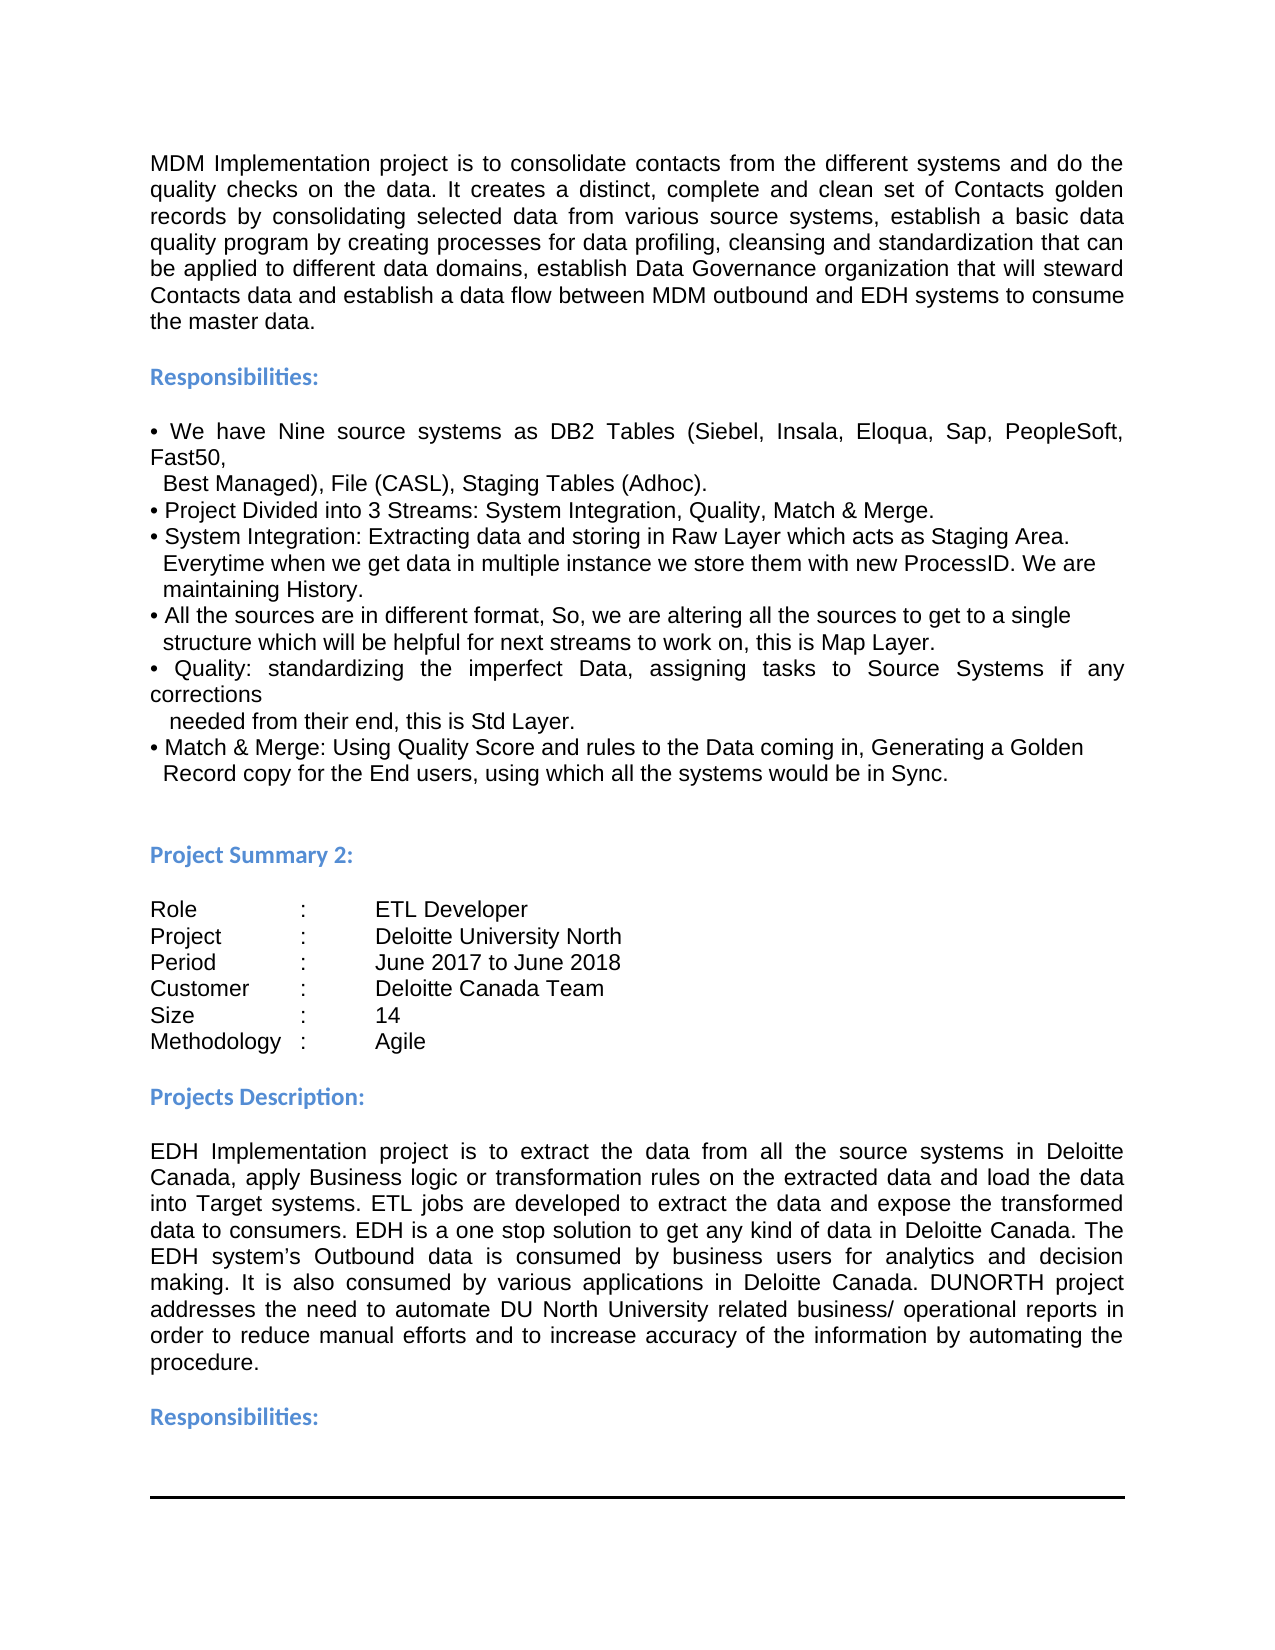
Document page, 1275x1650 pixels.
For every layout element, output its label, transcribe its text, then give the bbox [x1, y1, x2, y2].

text EDH Implementation project is to extract the data from all the source systems in Deloitte Canada, apply Business logic or transformation rules on the extracted data and load the data into Target systems. ETL jobs are developed to extract the data and expose the transformed data to consumers. EDH is a one stop solution to get any kind of data in Deloitte Canada. The EDH system’s Outbound data is consumed by business users for analytics and decision making. It is also consumed by various applications in Deloitte Canada. DUNORTH project addresses the need to automate DU North University related business/ operational reports in order to reduce manual efforts and to increase accuracy of the information by automating the procedure. [150, 1138, 1125, 1375]
text Size : 14 [150, 1002, 1125, 1028]
text Period : June 2017 to June 2018 [150, 949, 1125, 975]
text Project Summary 2: [150, 839, 1125, 870]
text • Match & Merge: Using Quality Score and rules to the Data coming in, Generating a Golden [150, 734, 1125, 760]
text • All the sources are in different format, So, we are altering all the sources to get to a single [150, 602, 1125, 628]
text Project : Deloitte University North [150, 923, 1125, 949]
text • Project Divided into 3 Streams: System Integration, Quality, Match & Merge. [150, 497, 1125, 523]
text MDM Implementation project is to consolidate contacts from the different systems and do the quality checks on the data. It creates a distinct, complete and clean set of Contacts golden records by consolidating selected data from various source systems, establish a basic data quality program by creating processes for data profiling, cleansing and standardization that can be applied to different data domains, establish Data Governance organization that will steward Contacts data and establish a data flow between MDM outbound and EDH systems to consume the master data. [150, 150, 1125, 334]
text • System Integration: Extracting data and storing in Raw Layer which acts as Staging Area. [150, 523, 1125, 549]
text structure which will be helpful for next streams to work on, this is Map Layer. [150, 628, 1125, 655]
text Record copy for the End users, using which all the systems would be in Sync. [150, 760, 1125, 787]
text Methodology : Agile [150, 1028, 1125, 1054]
text Projects Description: [150, 1081, 1125, 1111]
text Customer : Deloitte Canada Team [150, 975, 1125, 1002]
text Best Managed), File (CASL), Staging Tables (Adhoc). [150, 470, 1125, 497]
text Everytime when we get data in multiple instance we store them with new ProcessID. We are [150, 549, 1125, 576]
text Responsibilities: [150, 1401, 1125, 1496]
text • We have Nine source systems as DB2 Tables (Siebel, Insala, Eloqua, Sap, PeopleSoft, Fast50, [150, 418, 1125, 470]
text Responsibilities: [150, 361, 1125, 391]
text • Quality: standardizing the imperfect Data, assigning tasks to Source Systems if any corrections [150, 655, 1125, 708]
text needed from their end, this is Std Layer. [150, 708, 1125, 734]
text Role : ETL Developer [150, 896, 1125, 923]
text maintaining History. [150, 576, 1125, 602]
